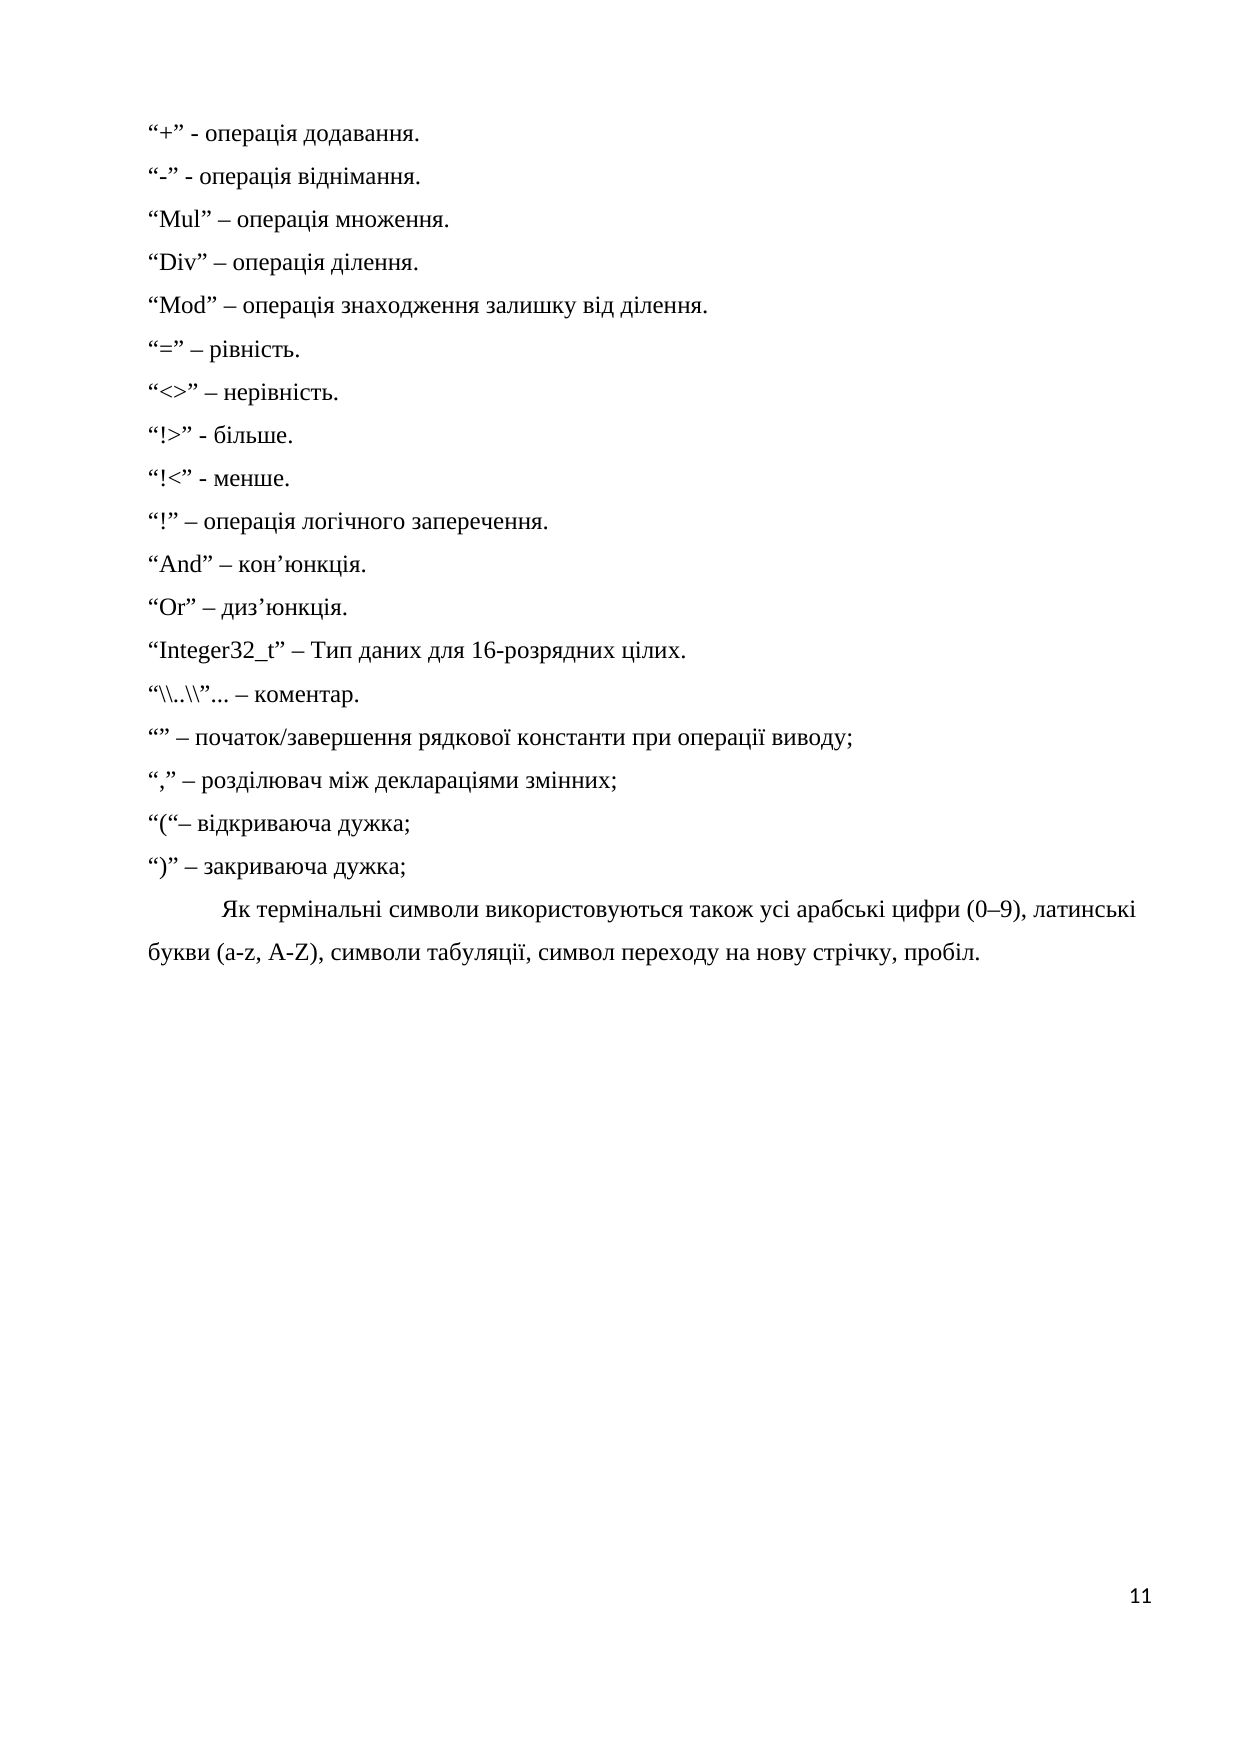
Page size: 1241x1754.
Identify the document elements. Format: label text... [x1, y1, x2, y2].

text “!” – операція логічного заперечення. “And” – кон’юнкція. “Or” – диз’юнкція. “Integer32_t” – Тип даних для 16-розрядних цілих. “\\..\\”... – коментар. “” – початок/завершення рядкової константи при операції виводу; [148, 506, 1152, 751]
text “Mod” – операція знаходження залишку від ділення. “=” – рівність. “<>” – нерівність. “!>” - більше. “!<” - менше. [148, 291, 1152, 492]
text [148, 118, 1152, 276]
text “,” – розділювач між деклараціями змінних; [148, 765, 1152, 794]
text “)” – закриваюча дужка; [148, 851, 1152, 880]
text “(“– відкриваюча дужка; [148, 808, 1152, 837]
text Як термінальні символи використовуються також усі арабські цифри (0–9), латинські букви (a-z, A-Z), символи табуляції, символ переходу на нову стрічку, пробіл. [148, 894, 1152, 966]
